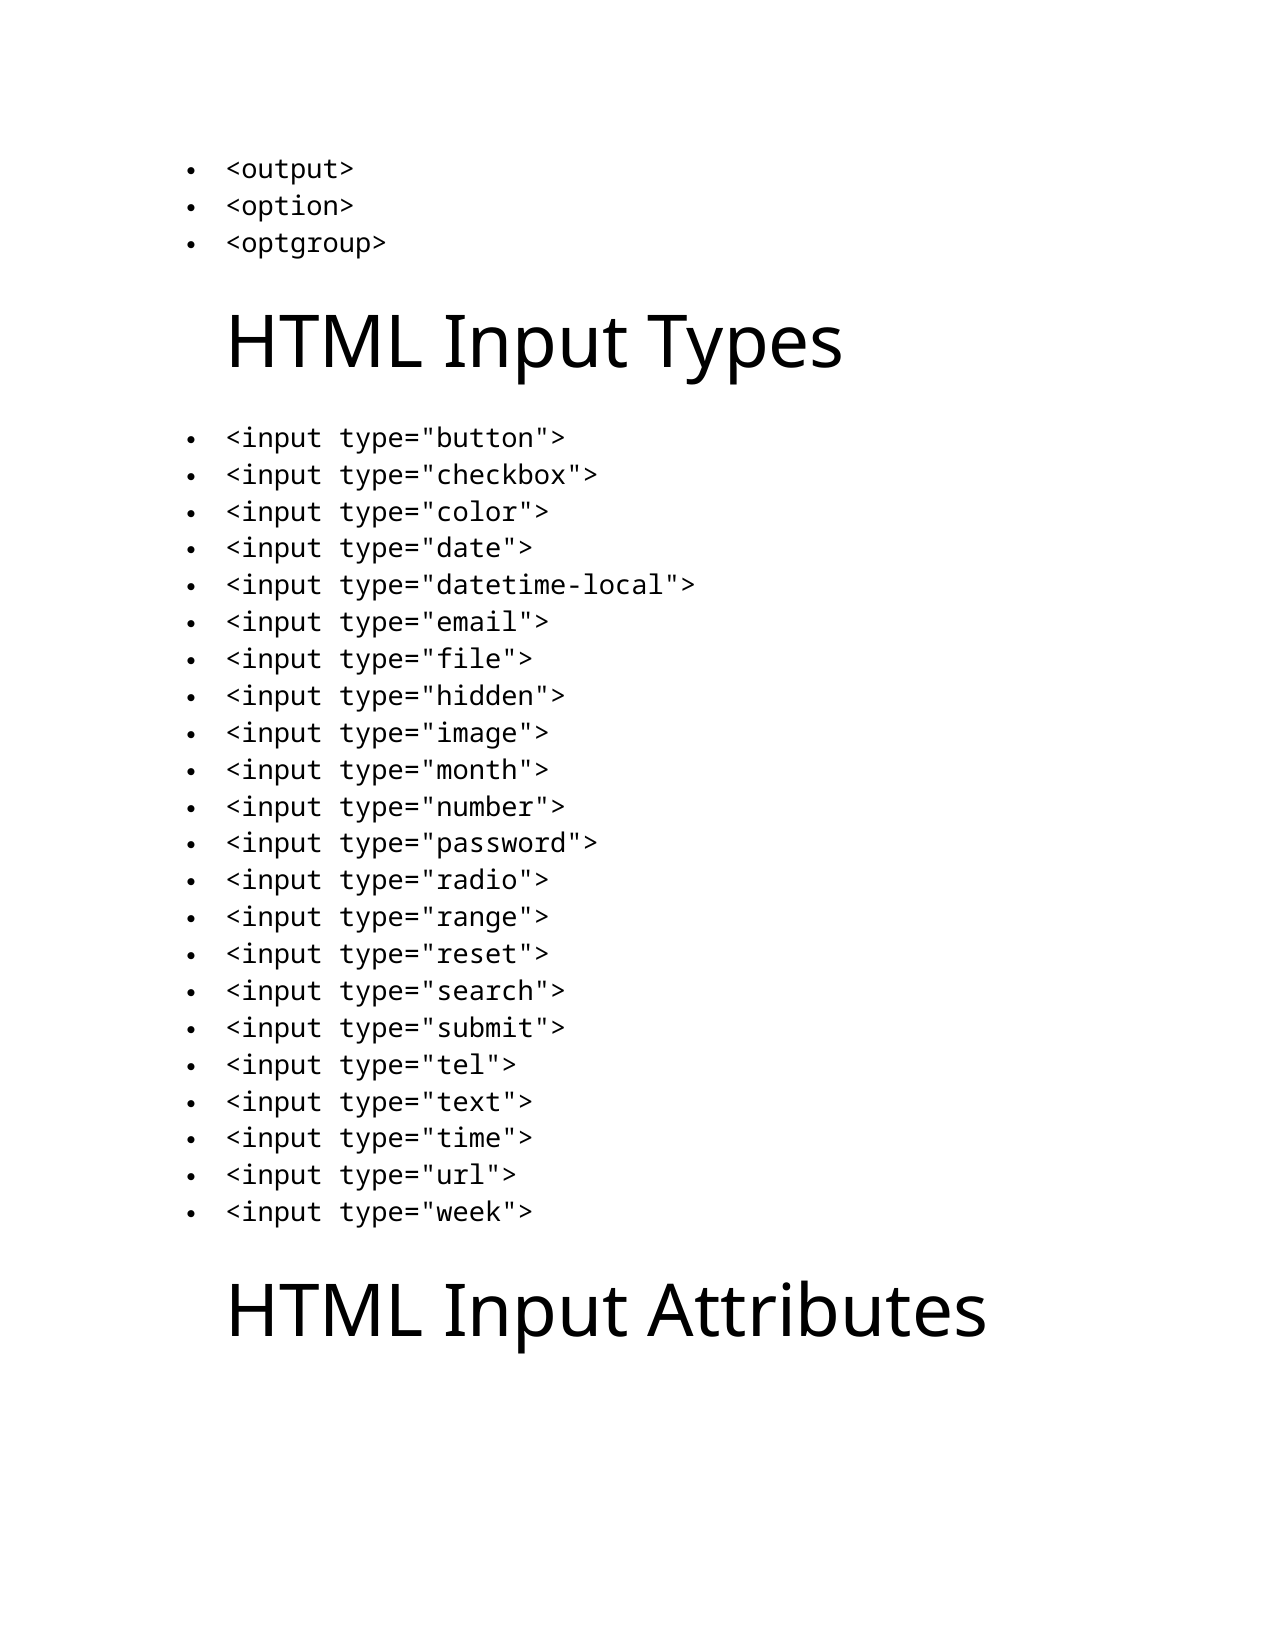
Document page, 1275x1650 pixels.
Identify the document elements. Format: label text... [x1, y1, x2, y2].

list <input type="image"> [187, 713, 1125, 750]
list <input type="reset"> [187, 934, 1125, 971]
list <input type="password"> [187, 824, 1125, 861]
list <optgroup> [187, 224, 1125, 261]
list <input type="date"> [187, 529, 1125, 566]
list <input type="search"> [187, 971, 1125, 1008]
list <input type="datetime-local"> [187, 566, 1125, 603]
list <input type="checkbox"> [187, 455, 1125, 492]
list <input type="email"> [187, 603, 1125, 639]
list <input type="url"> [187, 1156, 1125, 1193]
list <input type="week"> [187, 1193, 1125, 1229]
list HTML Input Attributes [225, 1259, 1125, 1358]
list <input type="file"> [187, 639, 1125, 676]
list <input type="tel"> [187, 1045, 1125, 1082]
list <output> [187, 150, 1125, 187]
list <input type="radio"> [187, 861, 1125, 898]
list <input type="range"> [187, 898, 1125, 934]
list <input type="color"> [187, 492, 1125, 529]
list <input type="time"> [187, 1119, 1125, 1156]
list <input type="month"> [187, 750, 1125, 787]
list <input type="number"> [187, 787, 1125, 824]
list <input type="text"> [187, 1082, 1125, 1119]
list <option> [187, 187, 1125, 224]
list <input type="button"> [187, 418, 1125, 455]
list HTML Input Types [225, 290, 1125, 389]
list <input type="hidden"> [187, 676, 1125, 713]
list <input type="submit"> [187, 1008, 1125, 1045]
